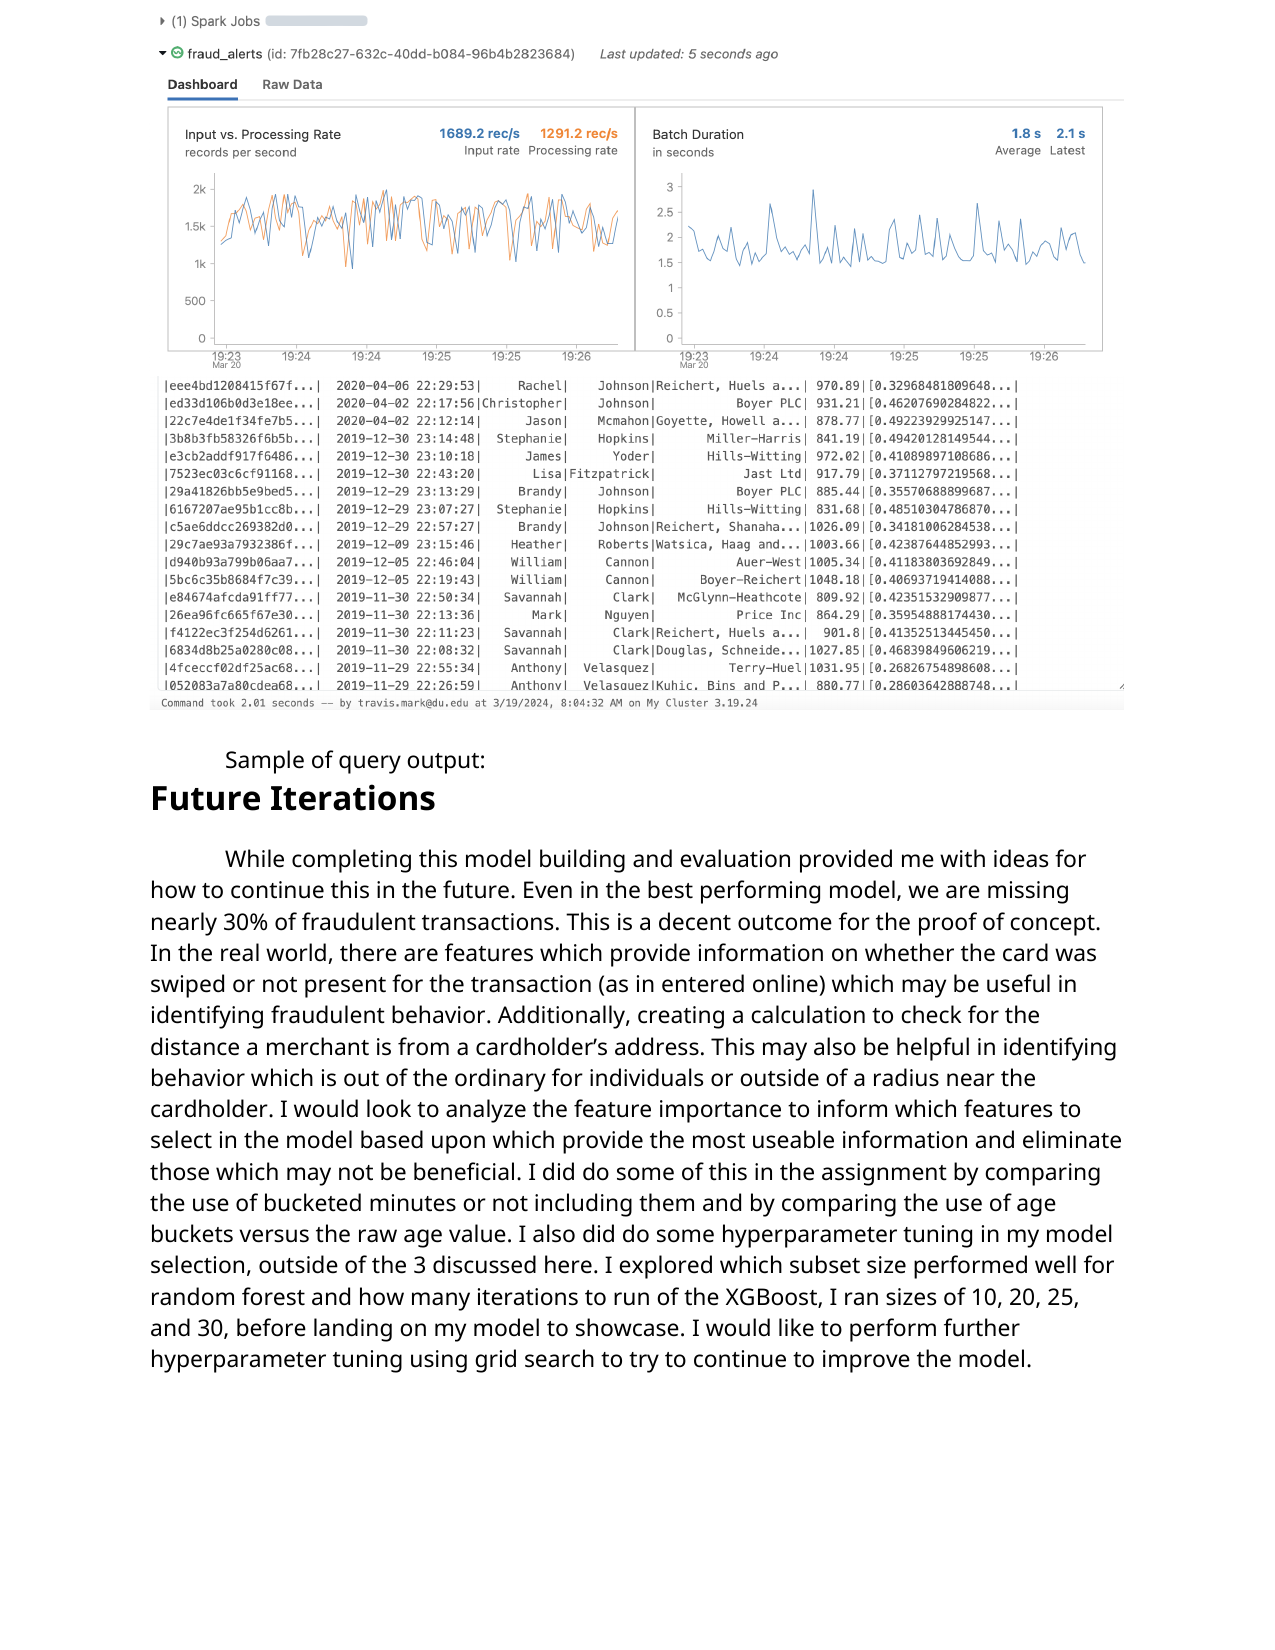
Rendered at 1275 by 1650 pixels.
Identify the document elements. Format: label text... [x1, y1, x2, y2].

text While completing this model building and evaluation provided me with ideas for how to continue this in the future. Even in the best performing model, we are missing nearly 30% of fraudulent transactions. This is a decent outcome for the proof of concept. In the real world, there are features which provide information on whether the card was swiped or not present for the transaction (as in entered online) which may be useful in identifying fraudulent behavior. Additionally, creating a calculation to check for the distance a merchant is from a cardholder’s address. This may also be helpful in identifying behavior which is out of the ordinary for individuals or outside of a radius near the cardholder. I would look to analyze the feature importance to inform which features to select in the model based upon which provide the most useable information and eliminate those which may not be beneficial. I did do some of this in the assignment by comparing the use of bucketed minutes or not including them and by comparing the use of age buckets versus the raw age value. I also did do some hyperparameter tuning in my model selection, outside of the 3 discussed here. I explored which subset size performed well for random forest and how many iterations to run of the XGBoost, I ran sizes of 10, 20, 25, and 30, before landing on my model to showcase. I would like to perform further hyperparameter tuning using grid search to try to continue to improve the model. [150, 843, 1125, 1374]
subtitle Future Iterations [150, 775, 1125, 820]
picture [148, 0, 1124, 710]
text Sample of query output: [150, 150, 1125, 775]
